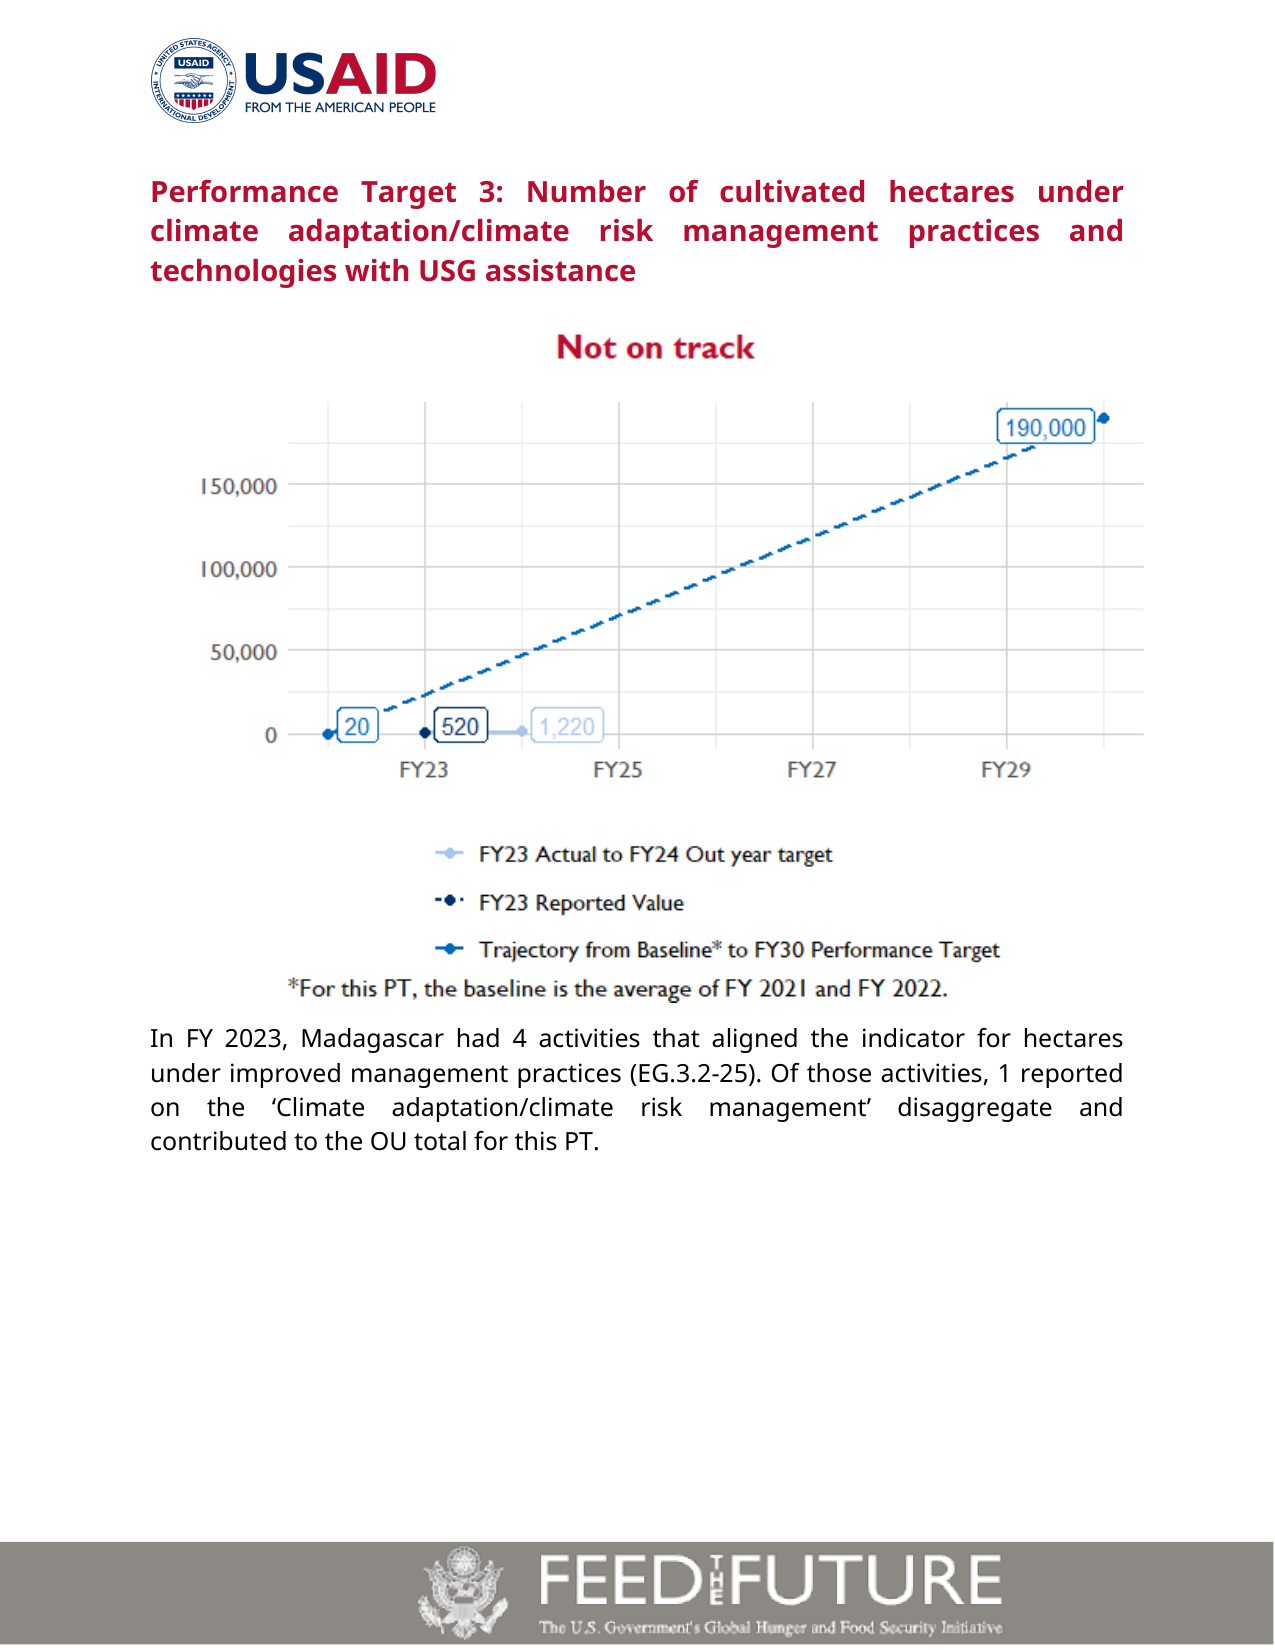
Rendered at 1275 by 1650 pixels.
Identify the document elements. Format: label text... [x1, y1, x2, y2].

picture [414, 1540, 1010, 1645]
picture [168, 308, 1144, 384]
subtitle Performance Target 3: Number of cultivated hectares under climate adaptation/climate risk management practices and technologies with USG assistance [150, 171, 1125, 290]
text In FY 2023, Madagascar had 4 activities that aligned the indicator for hectares under improved management practices (EG.3.2-25). Of those activities, 1 reported on the ‘Climate adaptation/climate risk management’ disaggregate and contributed to the OU total for this PT. [150, 1021, 1125, 1157]
picture [151, 38, 436, 123]
picture [168, 402, 1144, 1003]
